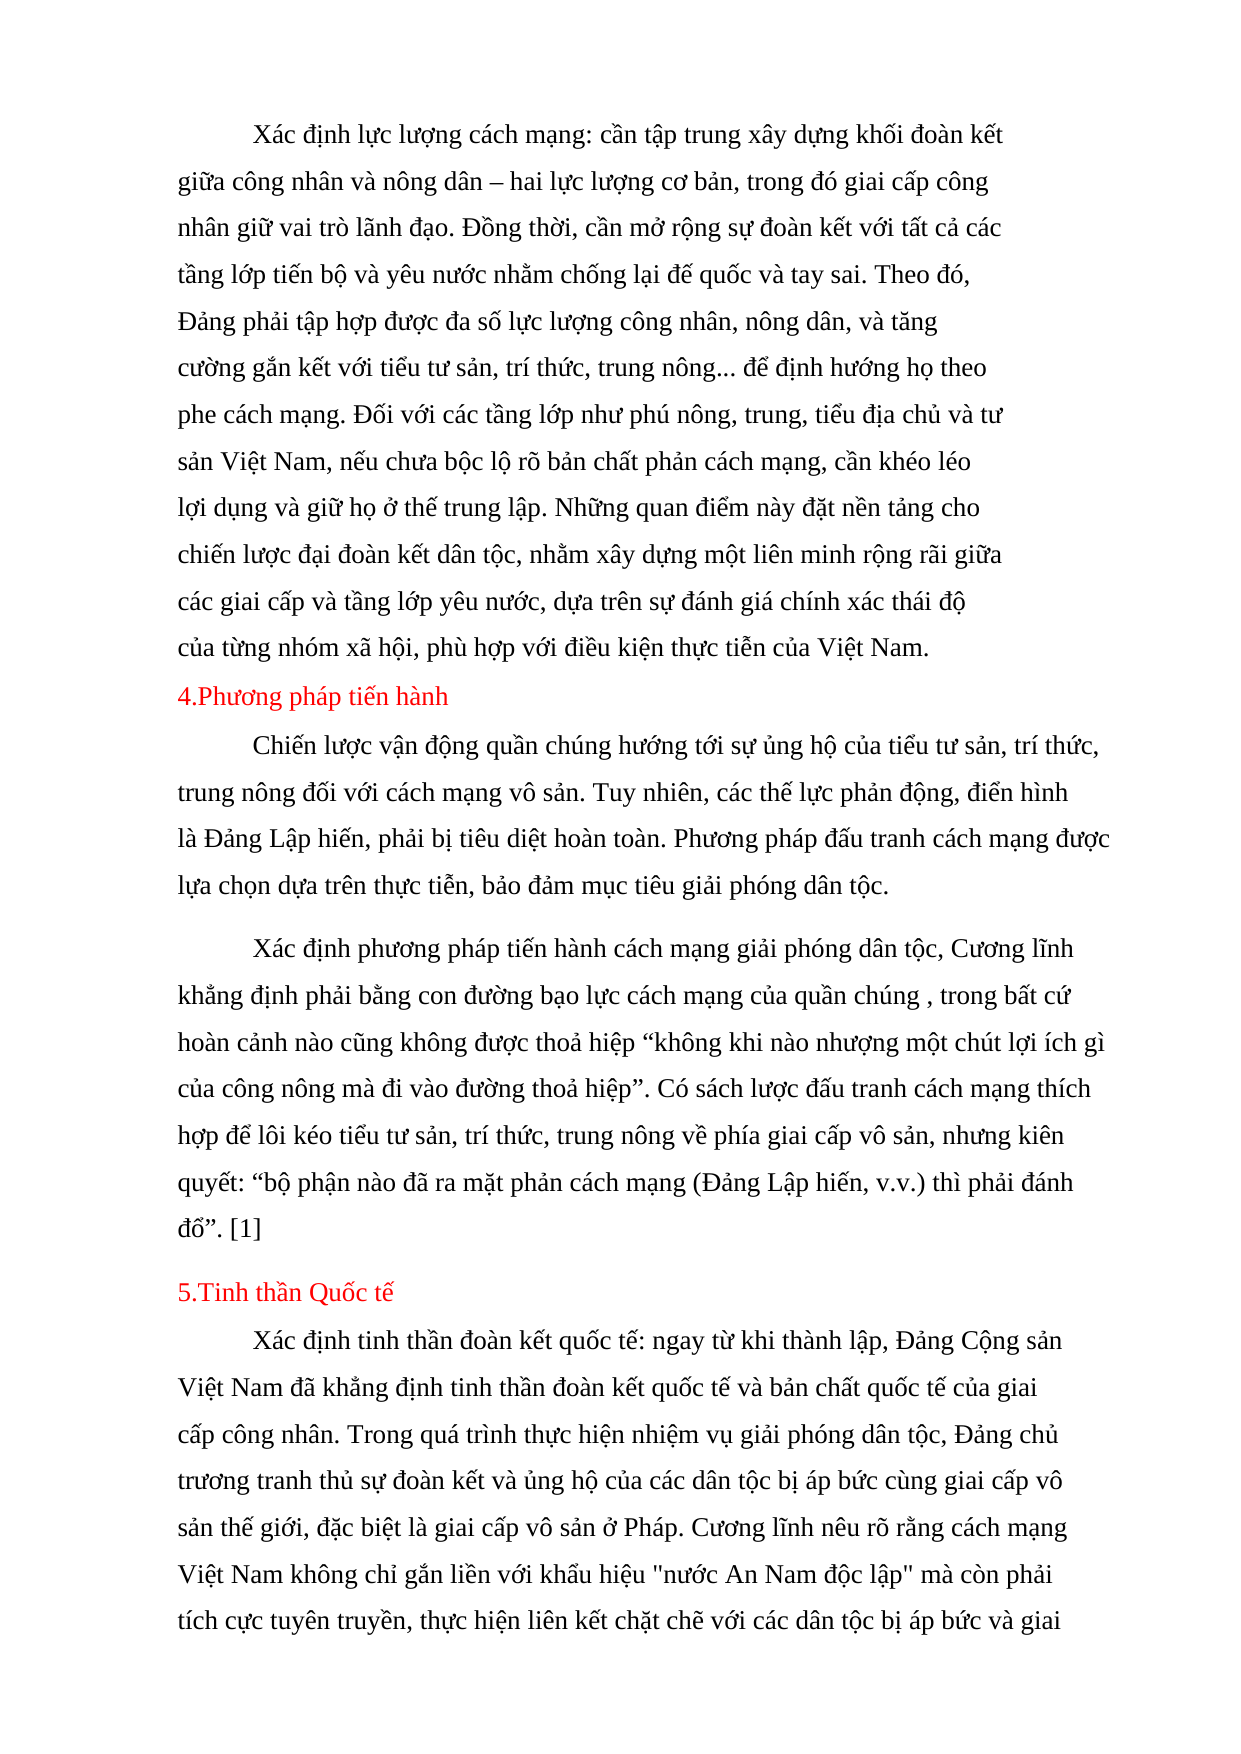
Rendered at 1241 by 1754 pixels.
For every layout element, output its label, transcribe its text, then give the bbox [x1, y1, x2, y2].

text Xác định lực lượng cách mạng: cần tập trung xây dựng khối đoàn kết giữa công nhân và nông dân – hai lực lượng cơ bản, trong đó giai cấp công nhân giữ vai trò lãnh đạo. Đồng thời, cần mở rộng sự đoàn kết với tất cả các tầng lớp tiến bộ và yêu nước nhằm chống lại đế quốc và tay sai. Theo đó, Đảng phải tập hợp được đa số lực lượng công nhân, nông dân, và tăng cường gắn kết với tiểu tư sản, trí thức, trung nông... để định hướng họ theo phe cách mạng. Đối với các tầng lớp như phú nông, trung, tiểu địa chủ và tư sản Việt Nam, nếu chưa bộc lộ rõ bản chất phản cách mạng, cần khéo léo lợi dụng và giữ họ ở thế trung lập. Những quan điểm này đặt nền tảng cho chiến lược đại đoàn kết dân tộc, nhằm xây dựng một liên minh rộng rãi giữa các giai cấp và tầng lớp yêu nước, dựa trên sự đánh giá chính xác thái độ của từng nhóm xã hội, phù hợp với điều kiện thực tiễn của Việt Nam. [177, 118, 1004, 663]
subtitle 4.Phương pháp tiến hành [177, 680, 1004, 711]
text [177, 1324, 1078, 1636]
text Chiến lược vận động quần chúng hướng tới sự ủng hộ của tiểu tư sản, trí thức, trung nông đối với cách mạng vô sản. Tuy nhiên, các thế lực phản động, điển hình là Đảng Lập hiến, phải bị tiêu diệt hoàn toàn. Phương pháp đấu tranh cách mạng được lựa chọn dựa trên thực tiễn, bảo đảm mục tiêu giải phóng dân tộc. [177, 729, 1122, 900]
text Xác định phương pháp tiến hành cách mạng giải phóng dân tộc, Cương lĩnh khẳng định phải bằng con đường bạo lực cách mạng của quần chúng , trong bất cứ hoàn cảnh nào cũng không được thoả hiệp “không khi nào nhượng một chút lợi ích gì của công nông mà đi vào đường thoả hiệp”. Có sách lược đấu tranh cách mạng thích hợp để lôi kéo tiểu tư sản, trí thức, trung nông về phía giai cấp vô sản, nhưng kiên quyết: “bộ phận nào đã ra mặt phản cách mạng (Đảng Lập hiến, v.v.) thì phải đánh đổ”. [177, 932, 1122, 1243]
subtitle 5.Tinh thần Quốc tế [177, 1276, 1078, 1307]
